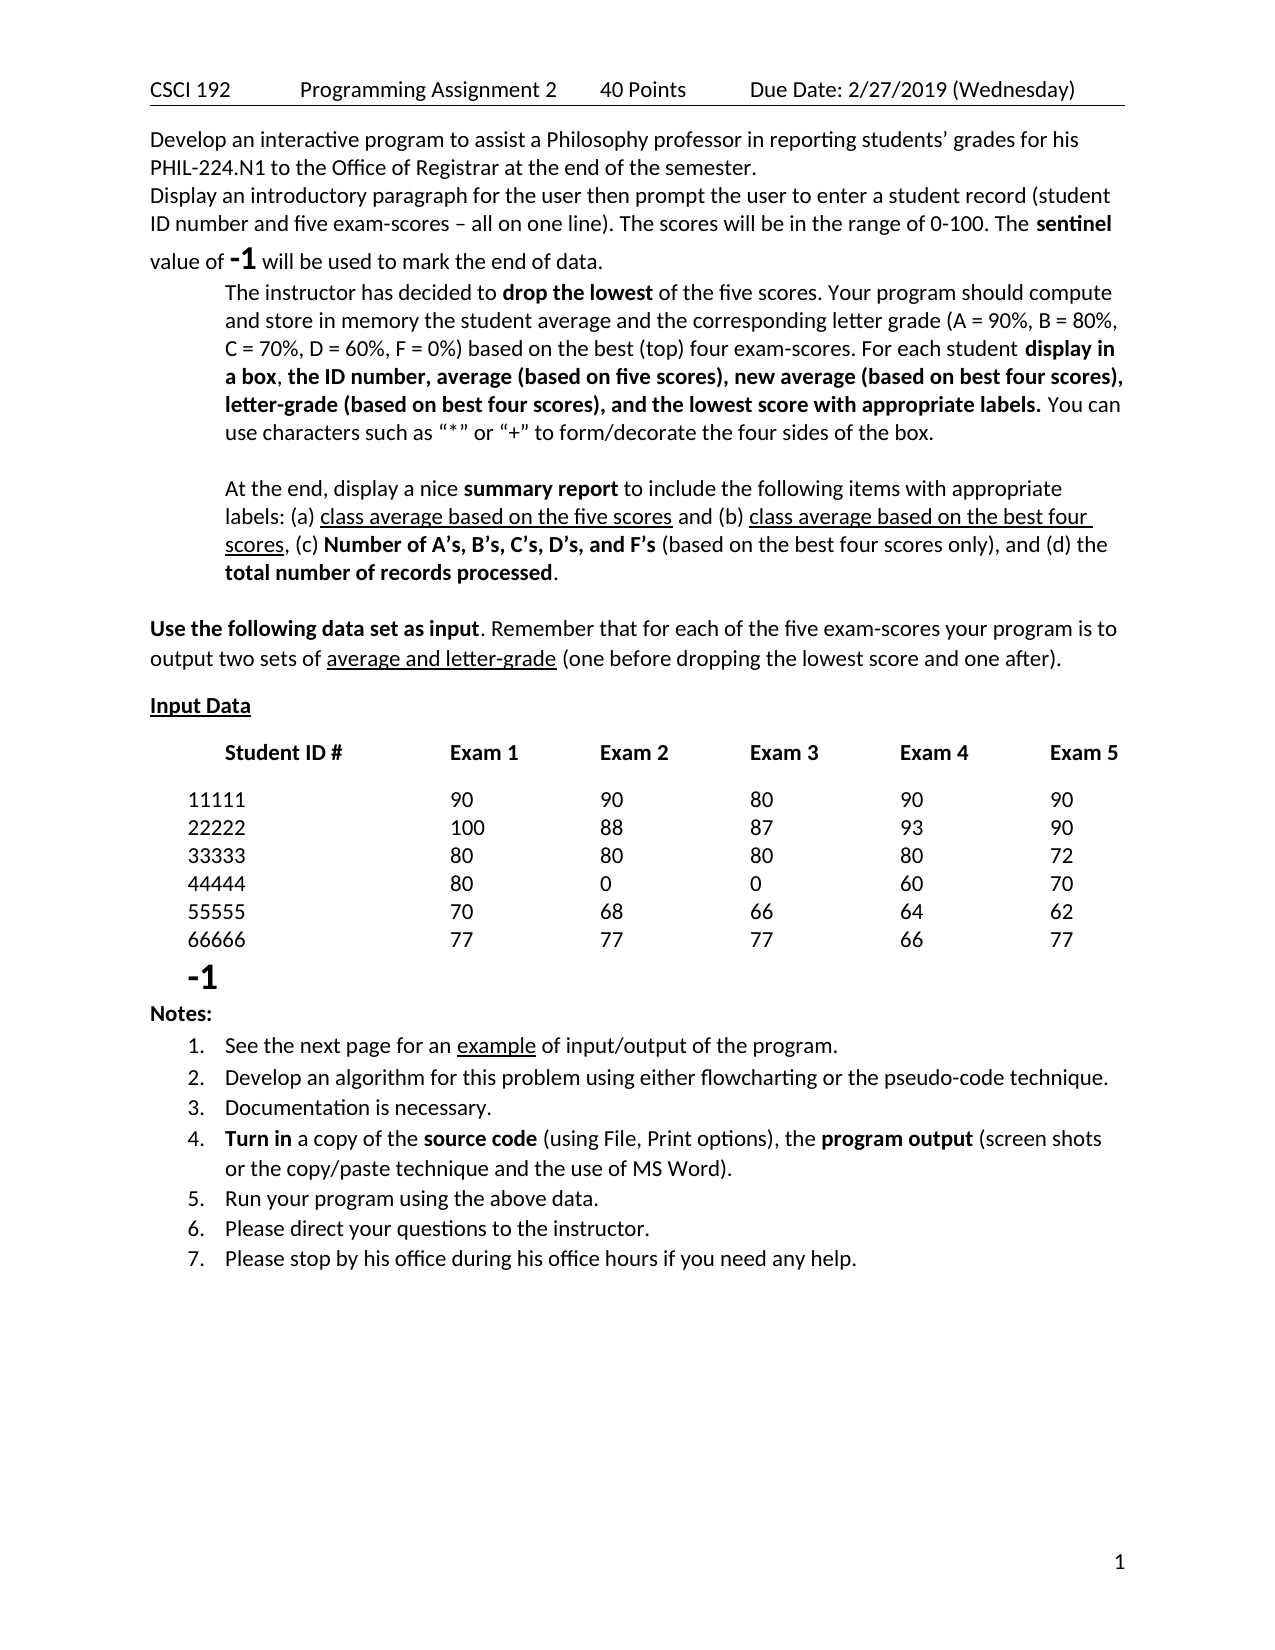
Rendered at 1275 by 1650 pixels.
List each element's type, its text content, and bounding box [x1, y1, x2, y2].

text Input Data [150, 691, 1125, 719]
text 55555 70 68 66 64 62 [187, 897, 1125, 925]
list Documentation is necessary. [187, 1093, 1125, 1121]
text -1 [187, 953, 1125, 999]
list Run your program using the above data. [187, 1184, 1125, 1212]
text CSCI 192 Programming Assignment 2 40 Points Due Date: 2/27/2019 (Wednesday) [150, 75, 1125, 105]
text Student ID # Exam 1 Exam 2 Exam 3 Exam 4 Exam 5 [150, 738, 1125, 766]
text Use the following data set as input. Remember that for each of the five exam-scores your program is to output two sets of average and letter-grade (one before dropping the lowest score and one after). [150, 614, 1125, 672]
text 33333 80 80 80 80 72 [187, 841, 1125, 869]
list See the next page for an example of input/output of the program. [187, 1031, 1125, 1059]
list Develop an algorithm for this problem using either flowcharting or the pseudo-code technique. [187, 1063, 1125, 1091]
text 22222 100 88 87 93 90 [187, 813, 1125, 841]
list Please direct your questions to the instructor. [187, 1214, 1125, 1242]
list Turn in a copy of the source code (using File, Print options), the program output (screen shots or the copy/paste technique and the use of MS Word). [187, 1124, 1125, 1182]
list Please stop by his office during his office hours if you need any help. [187, 1244, 1125, 1272]
text 66666 77 77 77 66 77 [187, 925, 1125, 953]
text The instructor has decided to drop the lowest of the five scores. Your program should compute and store in memory the student average and the corresponding letter grade (A = 90%, B = 80%, C = 70%, D = 60%, F = 0%) based on the best (top) four exam-scores. For each student display in a box, the ID number, average (based on five scores), new average (based on best four scores), letter-grade (based on best four scores), and the lowest score with appropriate labels. You can use characters such as “*” or “+” to form/decorate the four sides of the box. [225, 278, 1125, 446]
list Notes: [150, 999, 1125, 1027]
text 44444 80 0 0 60 70 [187, 869, 1125, 897]
text Develop an interactive program to assist a Philosophy professor in reporting students’ grades for his PHIL-224.N1 to the Office of Registrar at the end of the semester. [150, 125, 1125, 181]
text Display an introductory paragraph for the user then prompt the user to enter a student record (student ID number and five exam-scores – all on one line). The scores will be in the range of 0-100. The sentinel value of -1 will be used to mark the end of data. [150, 181, 1125, 278]
text At the end, display a nice summary report to include the following items with appropriate labels: (a) class average based on the five scores and (b) class average based on the best four scores, (c) Number of A’s, B’s, C’s, D’s, and F’s (based on the best four scores only), and (d) the total number of records processed. [225, 474, 1125, 586]
text 11111 90 90 80 90 90 [187, 785, 1125, 813]
